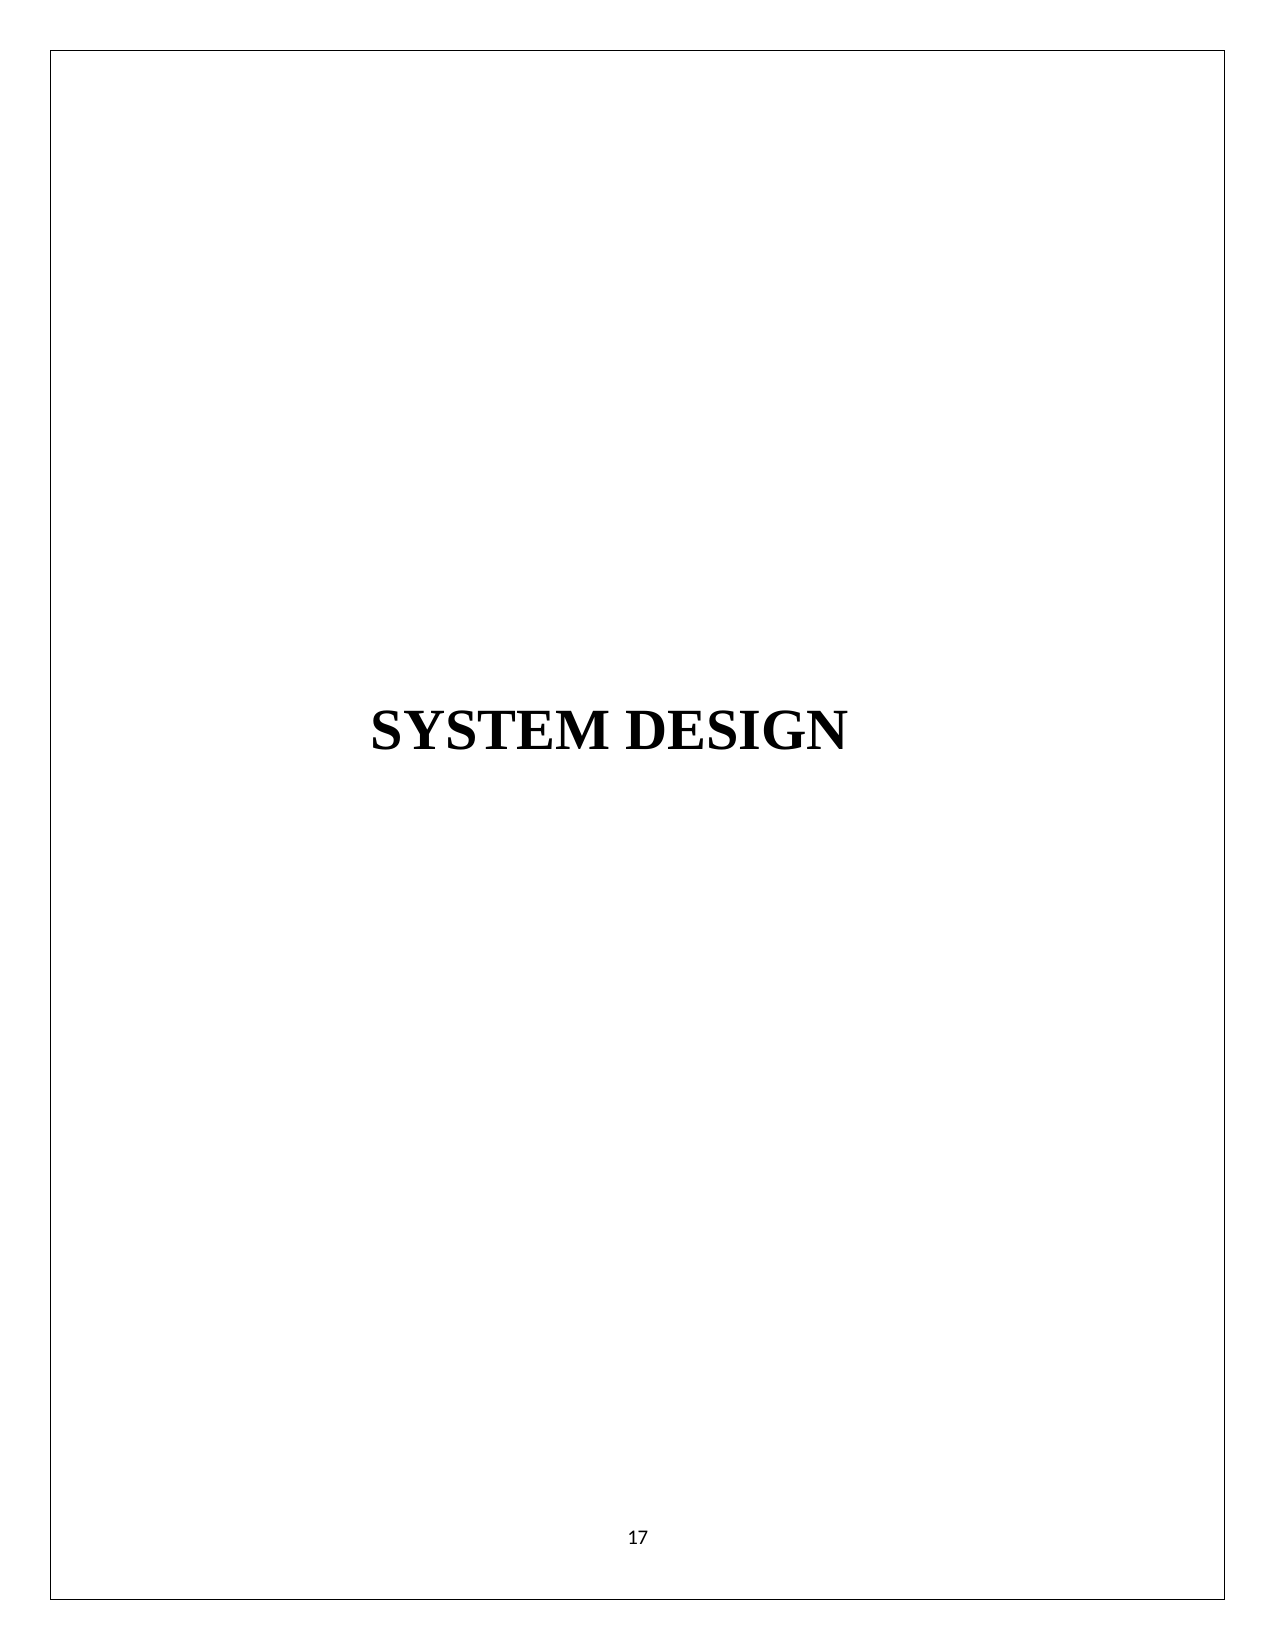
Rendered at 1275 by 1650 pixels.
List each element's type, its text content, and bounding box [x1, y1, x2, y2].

text SYSTEM DESIGN [298, 695, 1125, 762]
